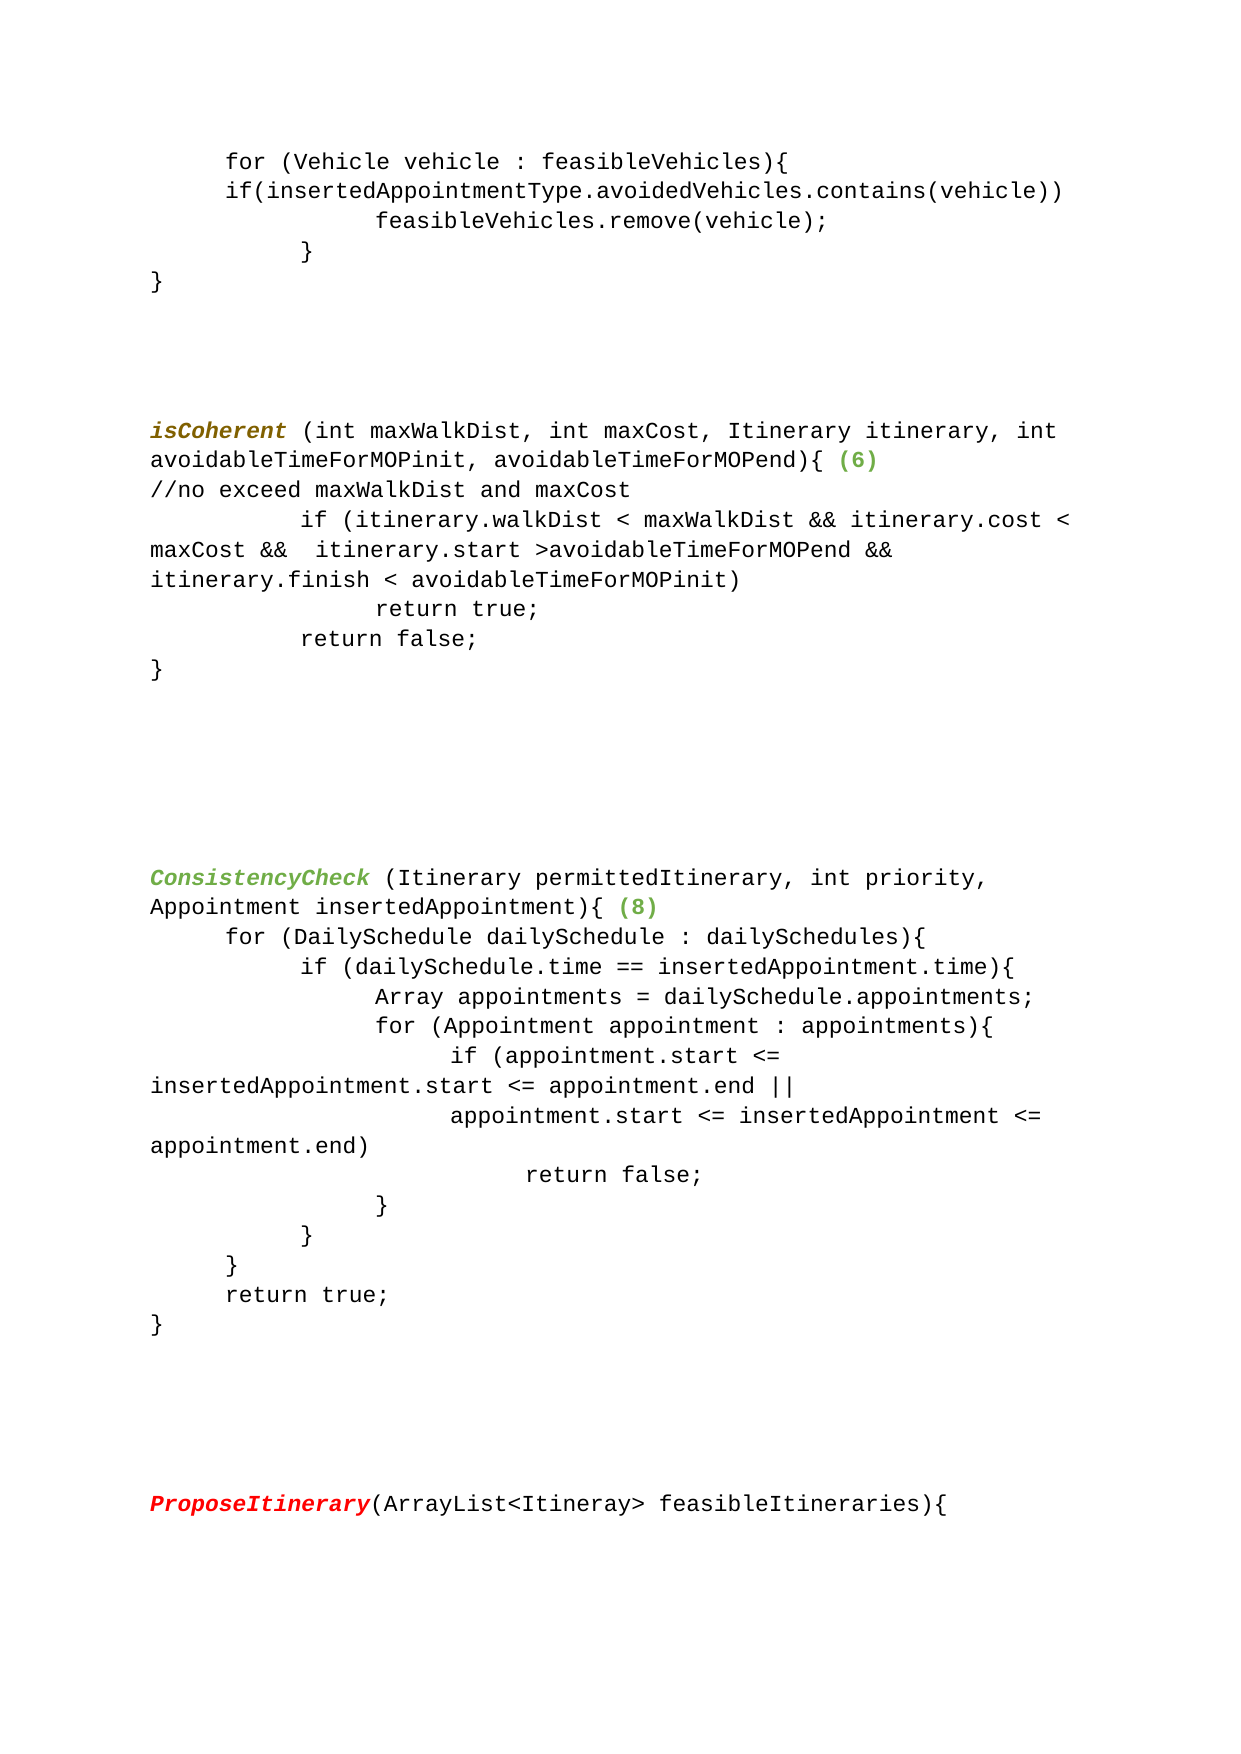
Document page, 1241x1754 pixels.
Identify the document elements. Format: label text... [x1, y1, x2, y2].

text feasibleVehicles.remove(vehicle); [150, 209, 1090, 236]
text } [150, 1223, 1090, 1249]
text } [150, 269, 1090, 295]
text } [150, 1253, 1090, 1279]
text ProposeItinerary(ArrayList<Itineray> feasibleItineraries){ [150, 1492, 1090, 1518]
text for (Appointment appointment : appointments){ [150, 1015, 1090, 1041]
text for (DailySchedule dailySchedule : dailySchedules){ [150, 925, 1090, 951]
text } [150, 657, 1090, 683]
text //no exceed maxWalkDist and maxCost [150, 478, 1090, 504]
text appointment.start <= insertedAppointment <= appointment.end) [150, 1104, 1090, 1160]
text return false; [150, 1164, 1090, 1190]
text Array appointments = dailySchedule.appointments; [150, 985, 1090, 1011]
text if (itinerary.walkDist < maxWalkDist && itinerary.cost < maxCost && itinerary.start >avoidableTimeForMOPend && itinerary.finish < avoidableTimeForMOPinit) [150, 508, 1090, 594]
text if (dailySchedule.time == insertedAppointment.time){ [150, 955, 1090, 981]
text } [150, 1193, 1090, 1219]
text ConsistencyCheck (Itinerary permittedItinerary, int priority, Appointment insertedAppointment){ (8) [150, 866, 1090, 922]
text return true; [150, 598, 1090, 624]
text if (appointment.start <= insertedAppointment.start <= appointment.end || [150, 1044, 1090, 1100]
text isCoherent (int maxWalkDist, int maxCost, Itinerary itinerary, int avoidableTimeForMOPinit, avoidableTimeForMOPend){ (6) [150, 419, 1090, 475]
text } [150, 1313, 1090, 1339]
text for (Vehicle vehicle : feasibleVehicles){ if(insertedAppointmentType.avoidedVehicles.contains(vehicle)) [150, 150, 1090, 206]
text } [150, 239, 1090, 265]
text return false; [150, 627, 1090, 653]
text return true; [150, 1283, 1090, 1309]
